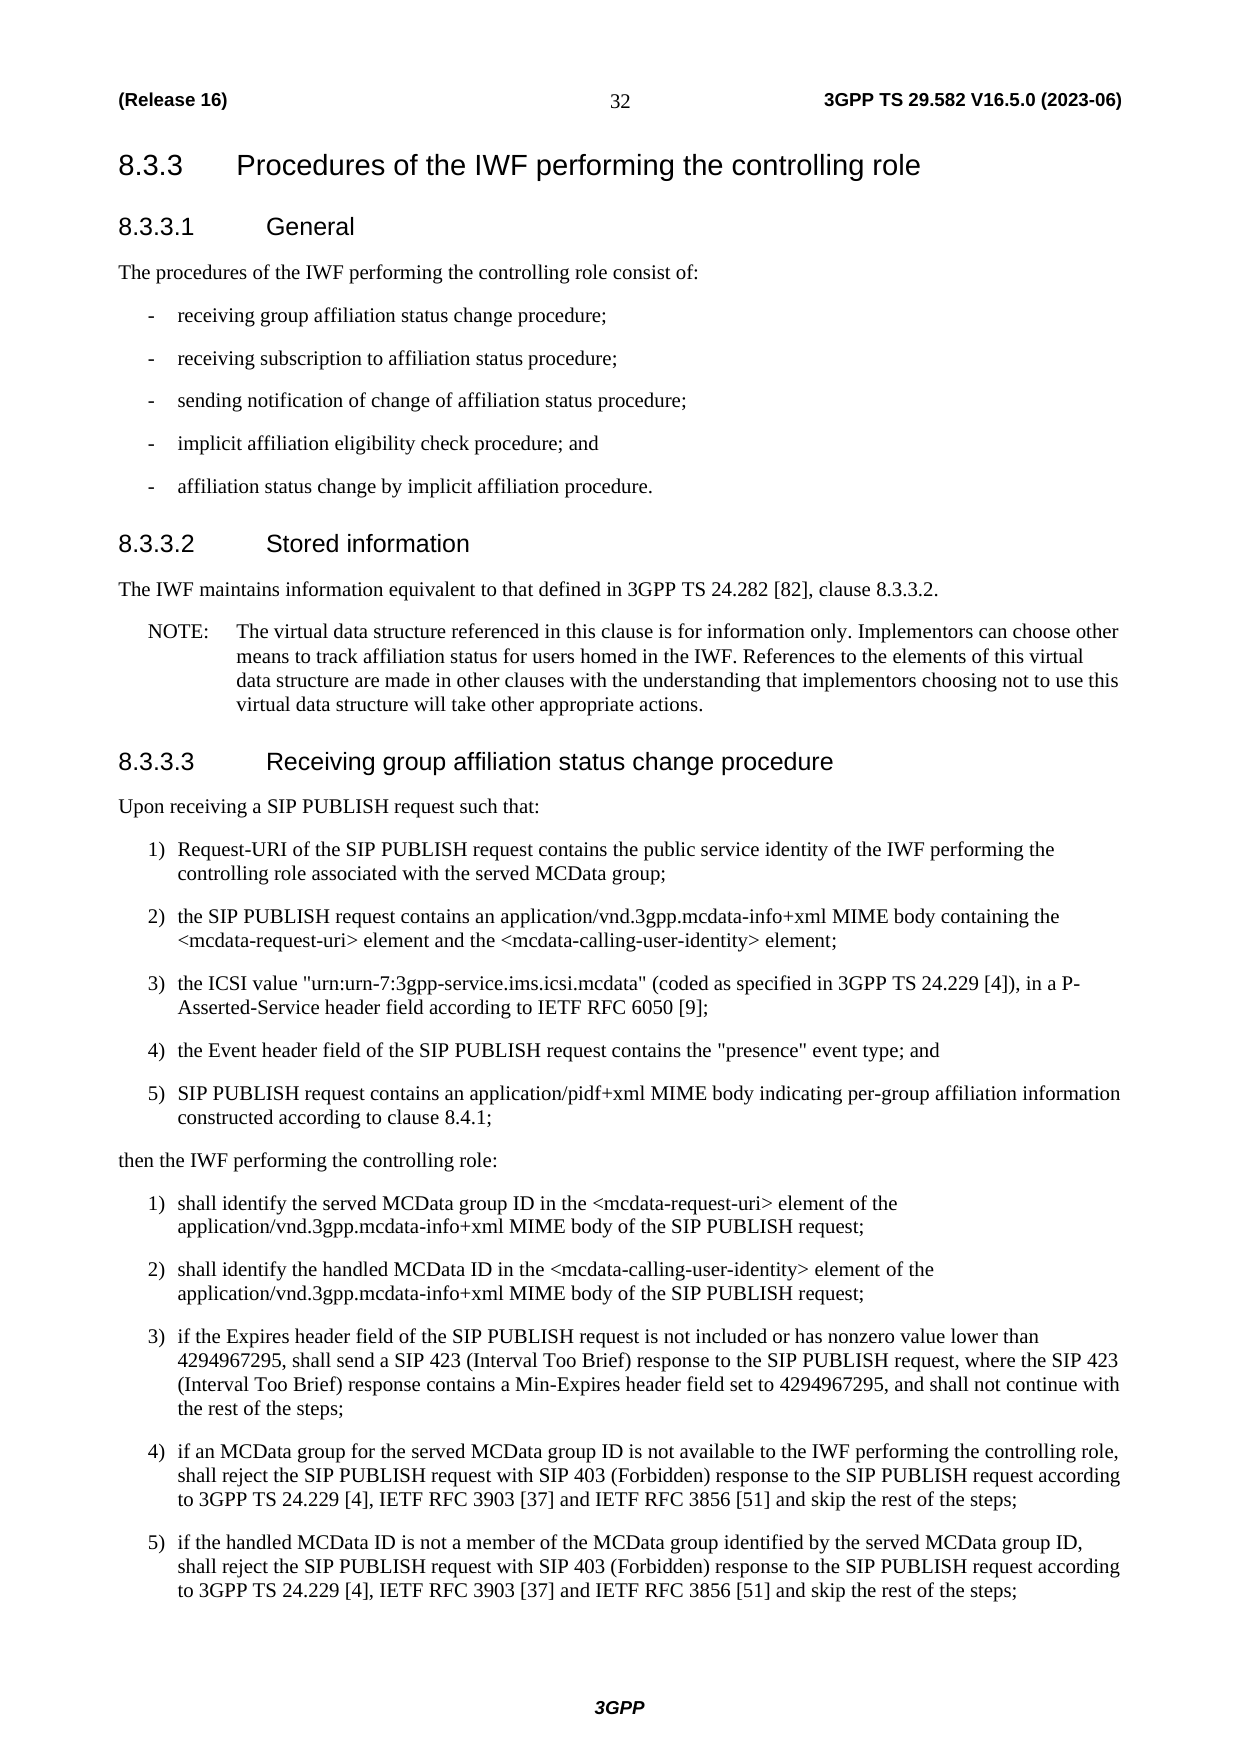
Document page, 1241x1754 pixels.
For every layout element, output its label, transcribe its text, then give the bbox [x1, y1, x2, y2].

subtitle 8.3.3.2 Stored information [118, 529, 1122, 558]
text then the IWF performing the controlling role: [118, 1148, 1122, 1172]
subtitle 8.3.3.3 Receiving group affiliation status change procedure [118, 747, 1122, 776]
text 3) if the Expires header field of the SIP PUBLISH request is not included or has nonzero value lower than 4294967295, shall send a SIP 423 (Interval Too Brief) response to the SIP PUBLISH request, where the SIP 423 (Interval Too Brief) response contains a Min-Expires header field set to 4294967295, and shall not continue with the rest of the steps; [148, 1324, 1122, 1420]
text 1) Request-URI of the SIP PUBLISH request contains the public service identity of the IWF performing the controlling role associated with the served MCData group; [148, 837, 1122, 885]
text - receiving subscription to affiliation status procedure; [148, 345, 1122, 369]
text The procedures of the IWF performing the controlling role consist of: [118, 260, 1122, 284]
text 4) if an MCData group for the served MCData group ID is not available to the IWF performing the controlling role, shall reject the SIP PUBLISH request with SIP 403 (Forbidden) response to the SIP PUBLISH request according to 3GPP TS 24.229 [4], IETF RFC 3903 [37] and IETF RFC 3856 [51] and skip the rest of the steps; [148, 1439, 1122, 1511]
text - sending notification of change of affiliation status procedure; [148, 388, 1122, 412]
text 1) shall identify the served MCData group ID in the <mcdata-request-uri> element of the application/vnd.3gpp.mcdata-info+xml MIME body of the SIP PUBLISH request; [148, 1190, 1122, 1238]
text 2) shall identify the handled MCData ID in the <mcdata-calling-user-identity> element of the application/vnd.3gpp.mcdata-info+xml MIME body of the SIP PUBLISH request; [148, 1257, 1122, 1305]
text - receiving group affiliation status change procedure; [148, 303, 1122, 327]
subtitle 8.3.3.1 General [118, 212, 1122, 241]
text 5) SIP PUBLISH request contains an application/pidf+xml MIME body indicating per-group affiliation information constructed according to clause 8.4.1; [148, 1081, 1122, 1129]
text - affiliation status change by implicit affiliation procedure. [148, 474, 1122, 498]
text 2) the SIP PUBLISH request contains an application/vnd.3gpp.mcdata-info+xml MIME body containing the <mcdata-request-uri> element and the <mcdata-calling-user-identity> element; [148, 904, 1122, 952]
text NOTE: The virtual data structure referenced in this clause is for information only. Implementors can choose other means to track affiliation status for users homed in the IWF. References to the elements of this virtual data structure are made in other clauses with the understanding that implementors choosing not to use this virtual data structure will take other appropriate actions. [148, 619, 1122, 716]
text 3) the ICSI value "urn:urn-7:3gpp-service.ims.icsi.mcdata" (coded as specified in 3GPP TS 24.229 [4]), in a P-Asserted-Service header field according to IETF RFC 6050 [9]; [148, 971, 1122, 1019]
text Upon receiving a SIP PUBLISH request such that: [118, 794, 1122, 818]
text The IWF maintains information equivalent to that defined in 3GPP TS 24.282 [82], clause 8.3.3.2. [118, 577, 1122, 601]
subtitle 8.3.3 Procedures of the IWF performing the controlling role [118, 147, 1122, 181]
text 4) the Event header field of the SIP PUBLISH request contains the "presence" event type; and [148, 1038, 1122, 1062]
text 5) if the handled MCData ID is not a member of the MCData group identified by the served MCData group ID, shall reject the SIP PUBLISH request with SIP 403 (Forbidden) response to the SIP PUBLISH request according to 3GPP TS 24.229 [4], IETF RFC 3903 [37] and IETF RFC 3856 [51] and skip the rest of the steps; [148, 1530, 1122, 1602]
text - implicit affiliation eligibility check procedure; and [148, 431, 1122, 455]
